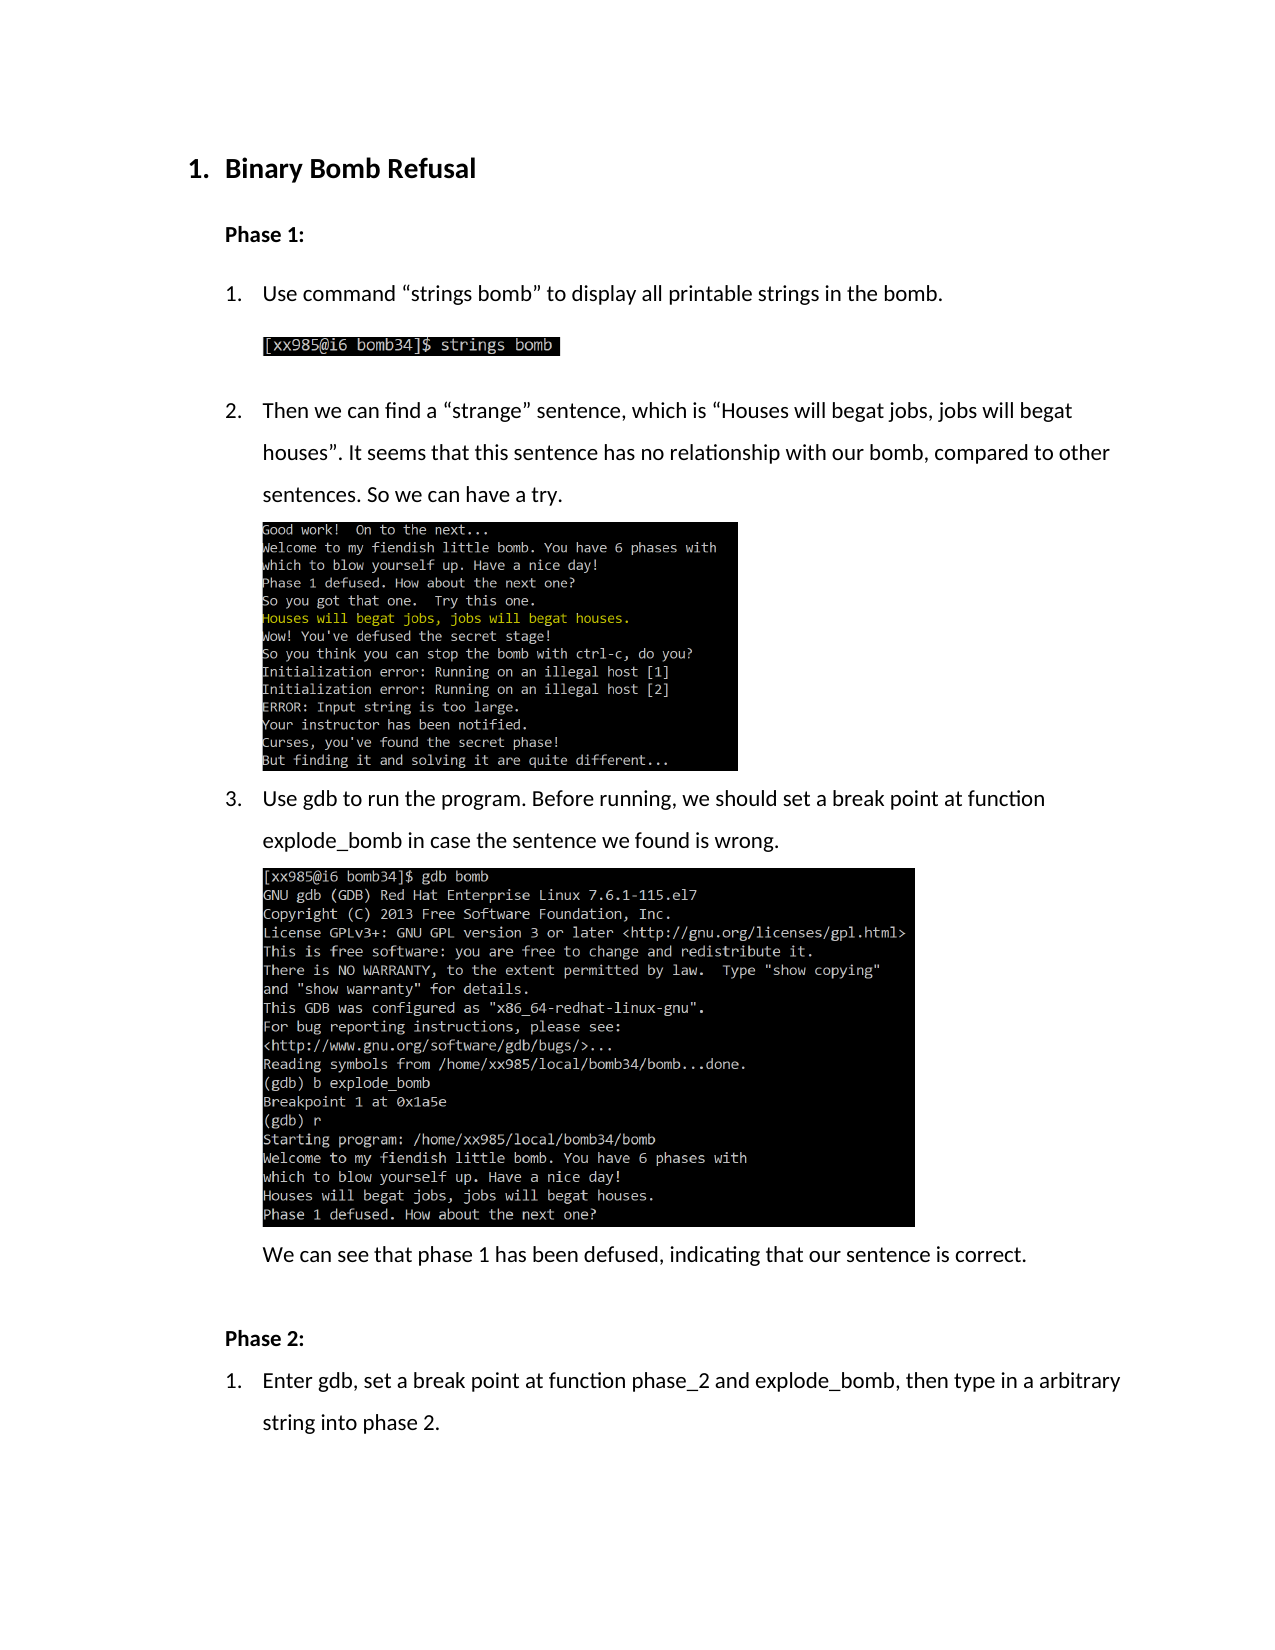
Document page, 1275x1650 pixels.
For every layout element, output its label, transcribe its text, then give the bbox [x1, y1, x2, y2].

picture [262, 868, 915, 1227]
list Binary Bomb Refusal [187, 150, 1125, 186]
picture [262, 337, 561, 356]
list We can see that phase 1 has been defused, indicating that our sentence is correct. [262, 1240, 1125, 1268]
text Phase 1: [225, 220, 1125, 248]
list Phase 2: [225, 1324, 1125, 1352]
list Enter gdb, set a break point at function phase_2 and explode_bomb, then type in a arbitrary string into phase 2. [225, 1366, 1125, 1436]
list Use gdb to run the program. Before running, we should set a break point at function explode_bomb in case the sentence we found is wrong. [225, 784, 1125, 854]
picture [262, 522, 738, 771]
list Then we can find a “strange” sentence, which is “Houses will begat jobs, jobs will begat houses”. It seems that this sentence has no relationship with our bomb, compared to other sentences. So we can have a try. [225, 396, 1125, 508]
list Use command “strings bomb” to display all printable strings in the bomb. [225, 279, 1125, 307]
